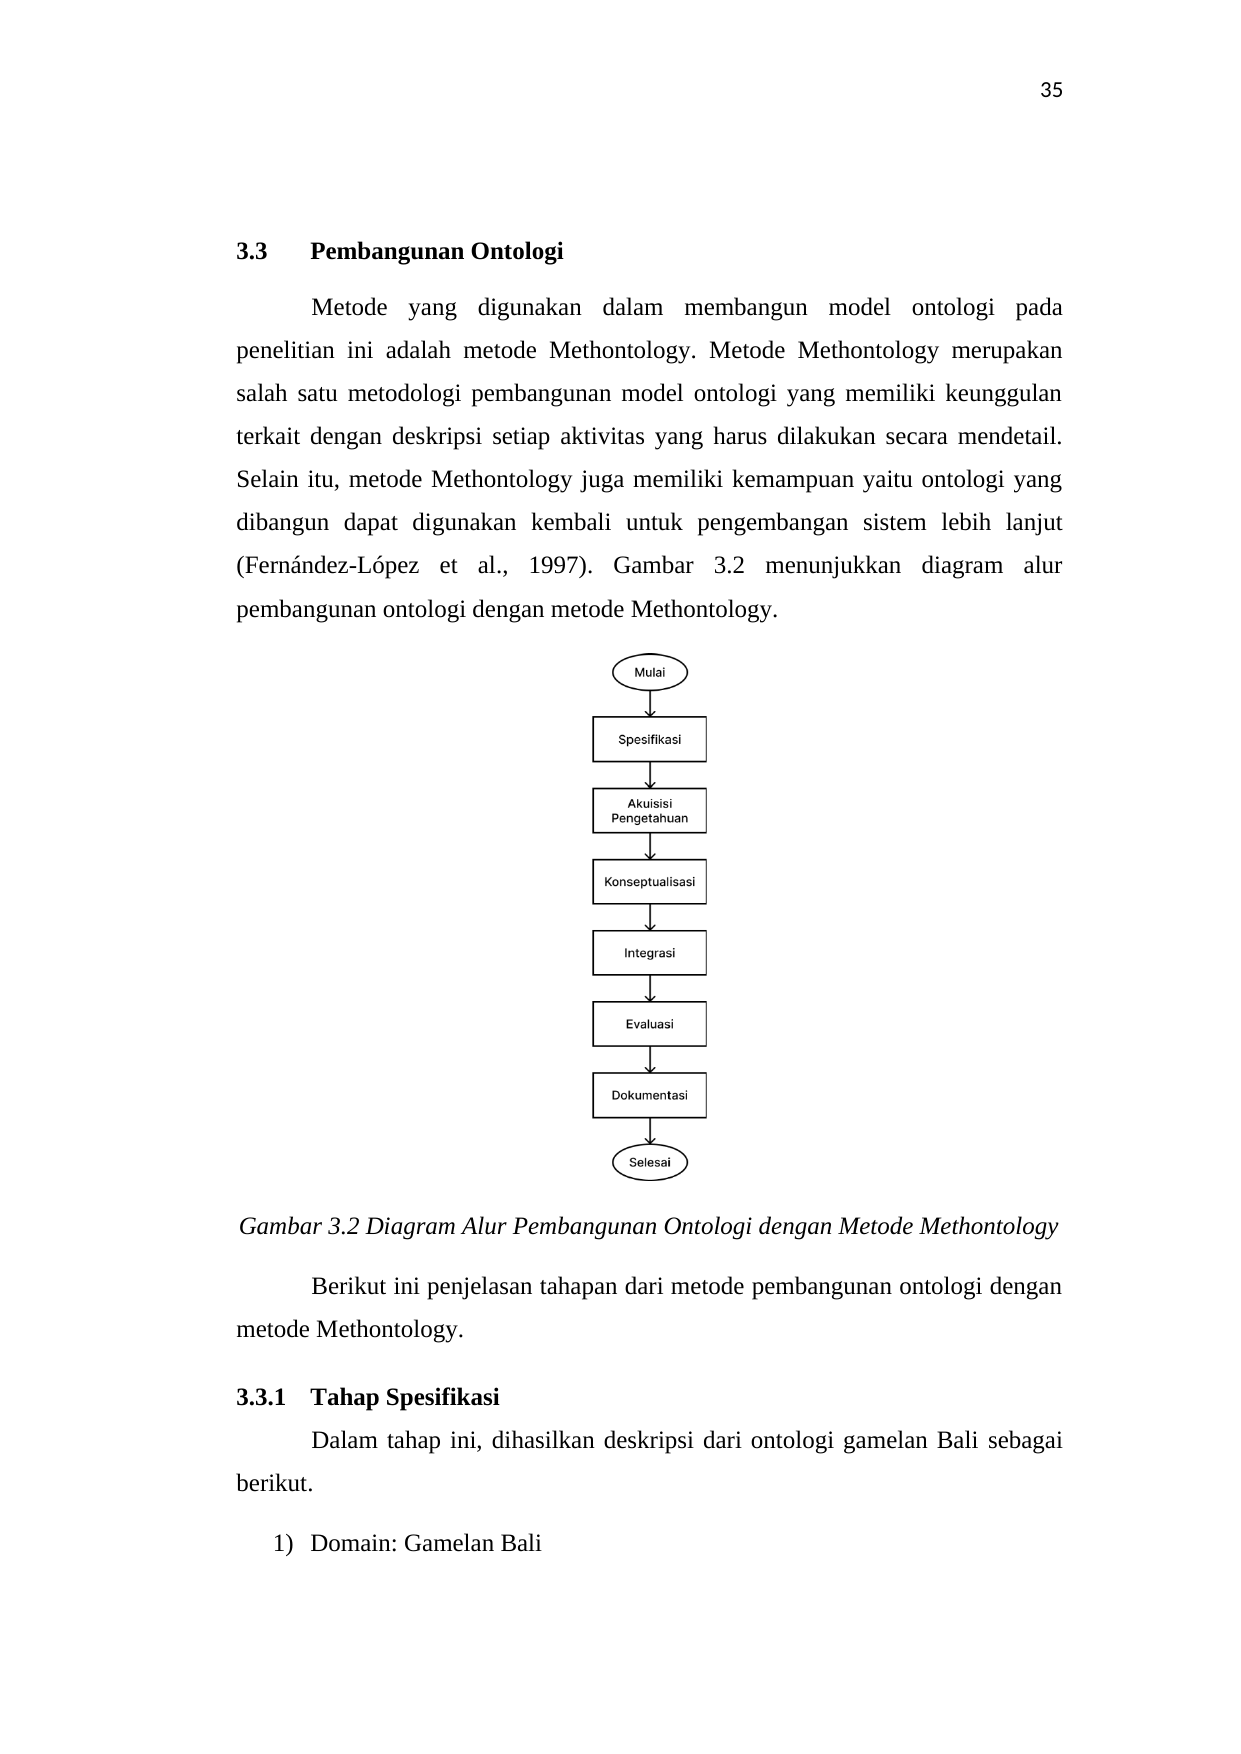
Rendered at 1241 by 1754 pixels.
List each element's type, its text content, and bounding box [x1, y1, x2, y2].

picture [592, 653, 707, 1181]
subtitle Tahap Spesifikasi [236, 1382, 1063, 1411]
text Metode yang digunakan dalam membangun model ontologi pada penelitian ini adalah metode Methontology. Metode Methontology merupakan salah satu metodologi pembangunan model ontologi yang memiliki keunggulan terkait dengan deskripsi setiap aktivitas yang harus dilakukan secara mendetail. Selain itu, metode Methontology juga memiliki kemampuan yaitu ontologi yang dibangun dapat digunakan kembali untuk pengembangan sistem lebih lanjut (Fernández-López et al., 1997). Gambar 3.2 menunjukkan diagram alur pembangunan ontologi dengan metode Methontology. [236, 292, 1063, 622]
text Gambar 3.2 Diagram Alur Pembangunan Ontologi dengan Metode Methontology [236, 1211, 1063, 1240]
list Domain: Gamelan Bali [273, 1528, 1063, 1557]
subtitle Pembangunan Ontologi [236, 236, 1063, 265]
text Dalam tahap ini, dihasilkan deskripsi dari ontologi gamelan Bali sebagai berikut. [236, 1425, 1063, 1497]
text Berikut ini penjelasan tahapan dari metode pembangunan ontologi dengan metode Methontology. [236, 1271, 1063, 1343]
